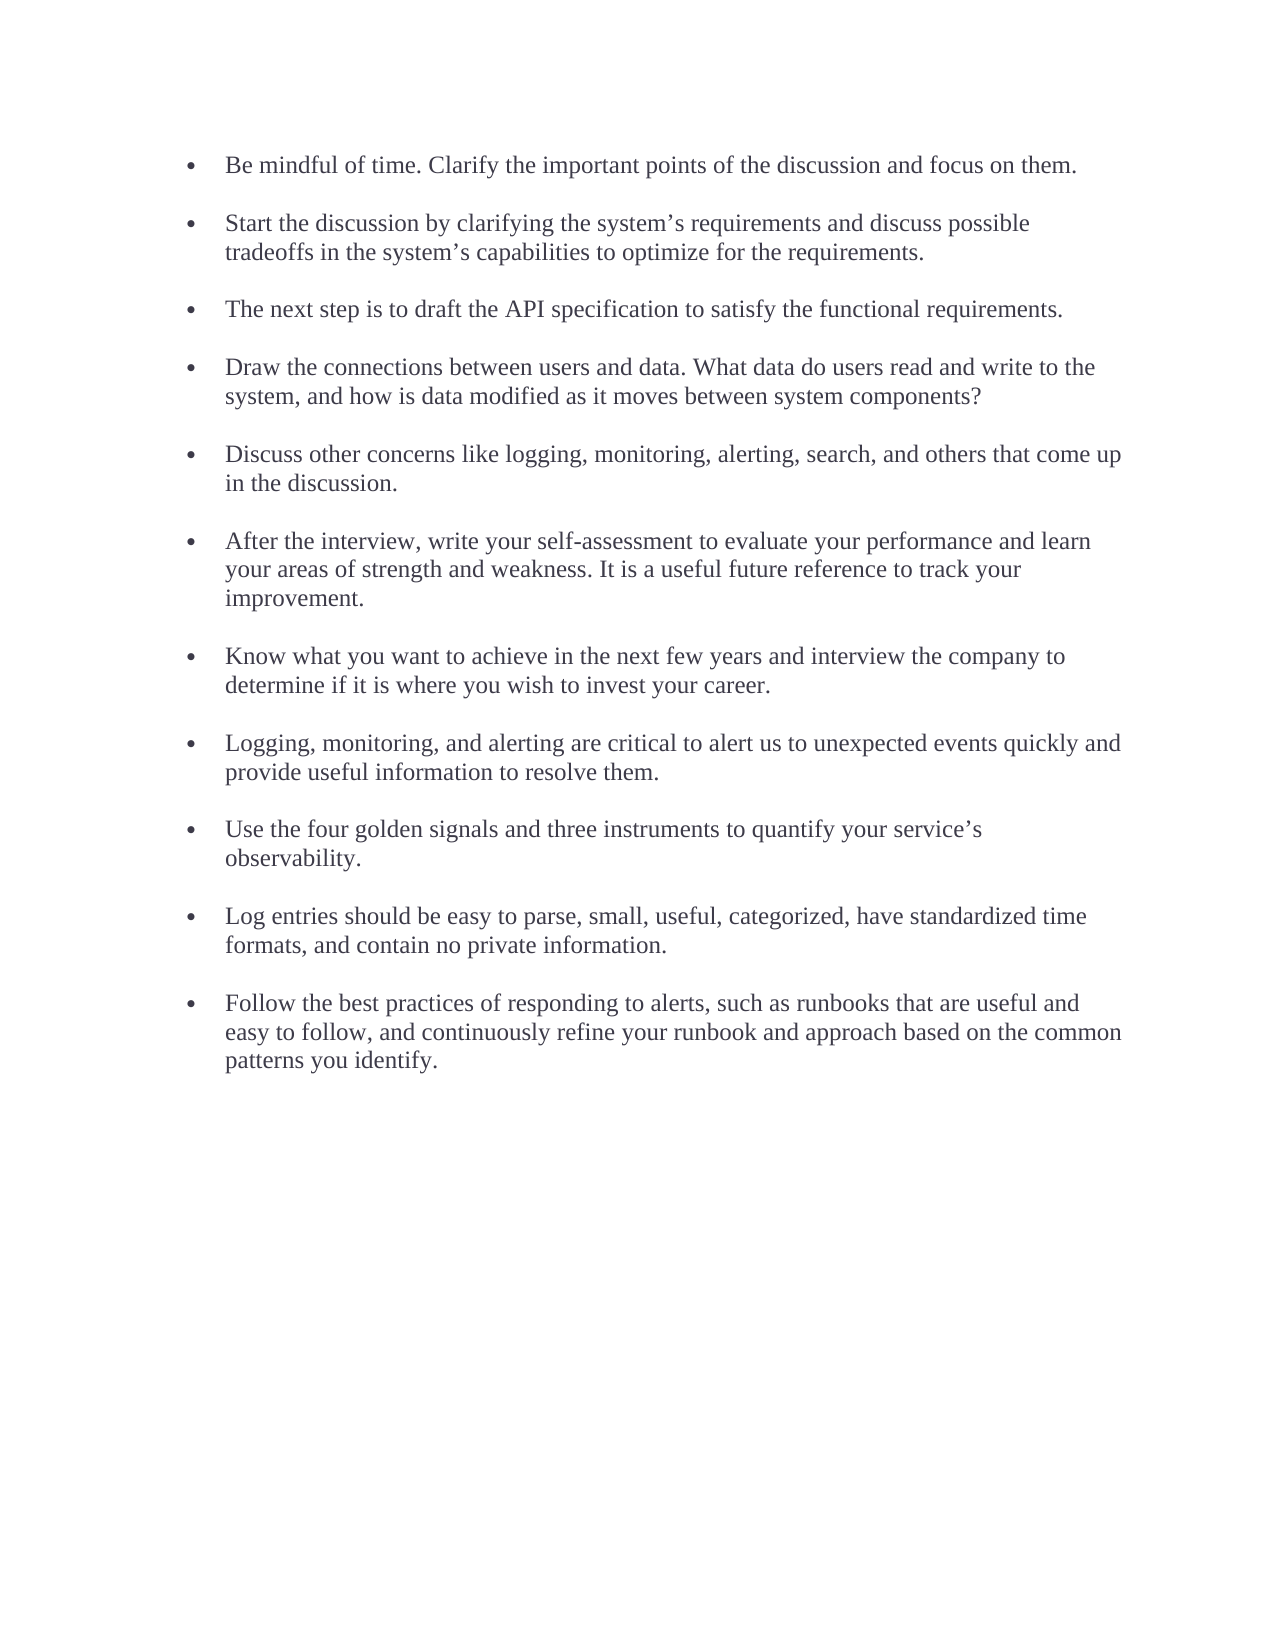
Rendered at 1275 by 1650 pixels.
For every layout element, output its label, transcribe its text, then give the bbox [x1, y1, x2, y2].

list Logging, monitoring, and alerting are critical to alert us to unexpected events quickly and provide useful information to resolve them. [187, 728, 1125, 785]
list Draw the connections between users and data. What data do users read and write to the system, and how is data modified as it moves between system components? [187, 352, 1125, 410]
list Discuss other concerns like logging, monitoring, alerting, search, and others that come up in the discussion. [187, 439, 1125, 497]
list Follow the best practices of responding to alerts, such as runbooks that are useful and easy to follow, and continuously refine your runbook and approach based on the common patterns you identify. [187, 988, 1125, 1074]
list Use the four golden signals and three instruments to quantify your service’s observability. [187, 814, 1125, 872]
list The next step is to draft the API specification to satisfy the functional requirements. [187, 294, 1125, 323]
list Know what you want to achieve in the next few years and interview the company to determine if it is where you wish to invest your career. [187, 641, 1125, 699]
list Be mindful of time. Clarify the important points of the discussion and focus on them. [187, 150, 1125, 179]
list After the interview, write your self-assessment to evaluate your performance and learn your areas of strength and weakness. It is a useful future reference to track your improvement. [187, 526, 1125, 612]
list Start the discussion by clarifying the system’s requirements and discuss possible tradeoffs in the system’s capabilities to optimize for the requirements. [187, 208, 1125, 265]
list Log entries should be easy to parse, small, useful, categorized, have standardized time formats, and contain no private information. [187, 901, 1125, 959]
